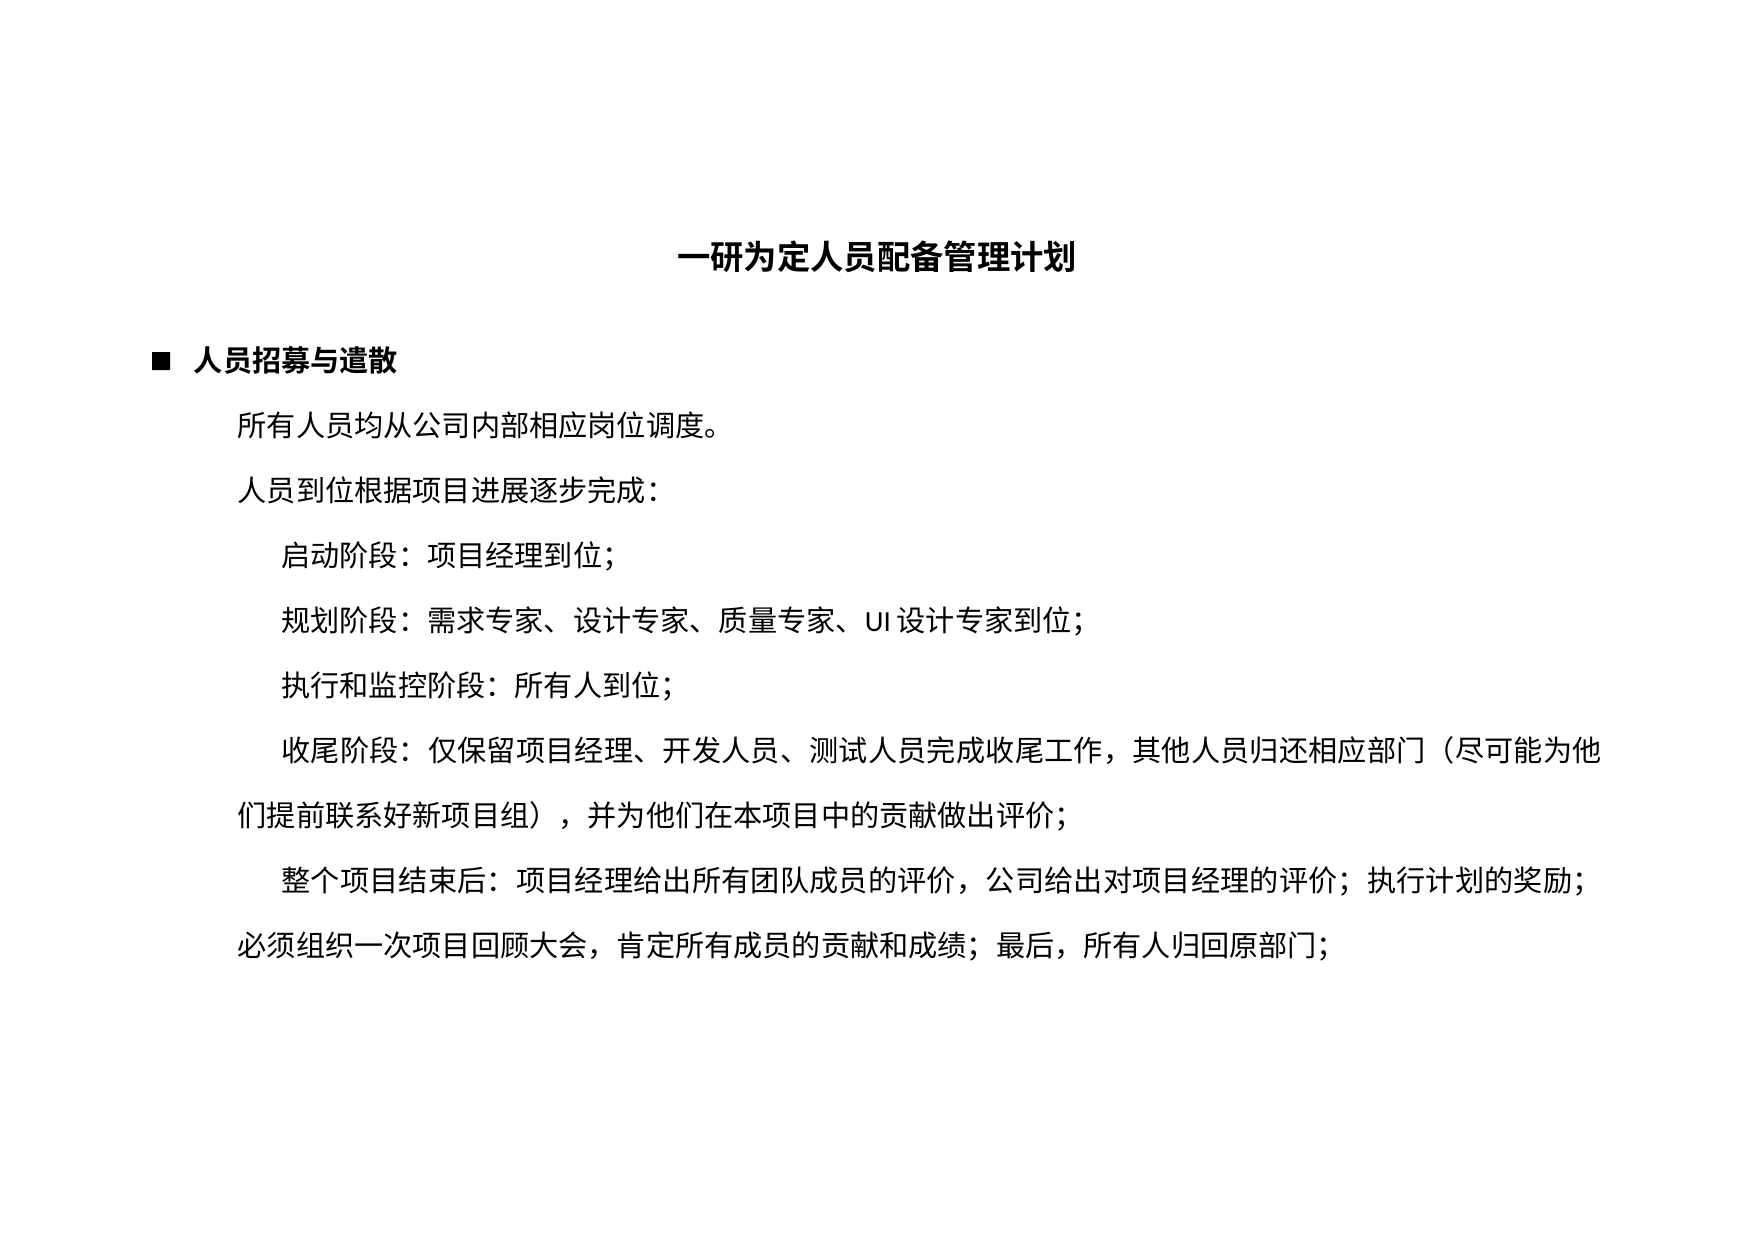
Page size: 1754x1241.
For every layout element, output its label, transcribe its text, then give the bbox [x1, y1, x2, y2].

text 收尾阶段：仅保留项目经理、开发人员、测试人员完成收尾工作，其他人员归还相应部门（尽可能为他们提前联系好新项目组），并为他们在本项目中的贡献做出评价； [237, 716, 1604, 846]
text 执行和监控阶段：所有人到位； [237, 651, 1604, 716]
text 规划阶段：需求专家、设计专家、质量专家、UI设计专家到位； [237, 586, 1604, 651]
text 人员到位根据项目进展逐步完成： [237, 456, 1604, 521]
text 整个项目结束后：项目经理给出所有团队成员的评价，公司给出对项目经理的评价；执行计划的奖励；必须组织一次项目回顾大会，肯定所有成员的贡献和成绩；最后，所有人归回原部门； [237, 846, 1604, 976]
text 启动阶段：项目经理到位； [237, 521, 1604, 586]
title 一研为定人员配备管理计划 [150, 223, 1604, 288]
text 所有人员均从公司内部相应岗位调度。 [237, 391, 1604, 456]
list 人员招募与遣散 [150, 326, 1604, 391]
